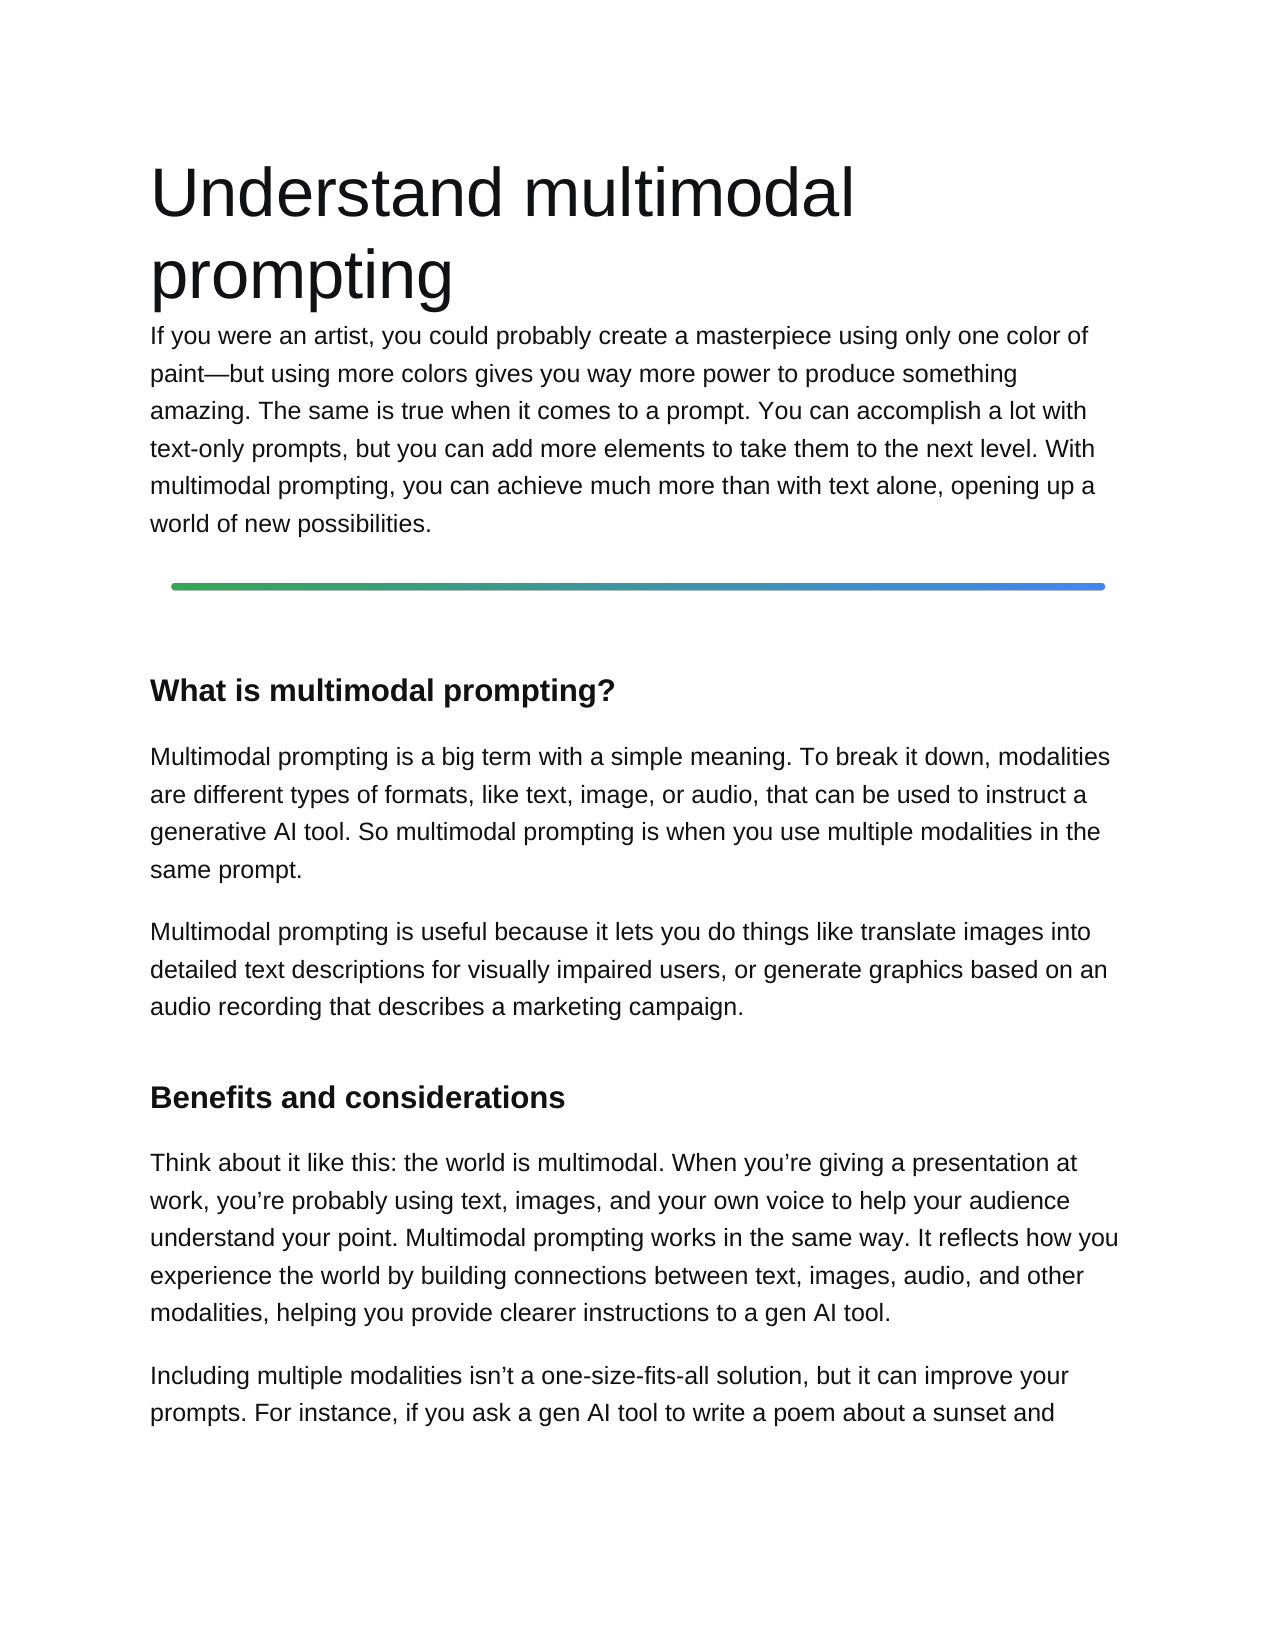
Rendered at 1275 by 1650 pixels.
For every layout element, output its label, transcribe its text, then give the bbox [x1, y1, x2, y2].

text Think about it like this: the world is multimodal. When you’re giving a presentation at work, you’re probably using text, images, and your own voice to help your audience understand your point. Multimodal prompting works in the same way. It reflects how you experience the world by building connections between text, images, audio, and other modalities, helping you provide clearer instructions to a gen AI tool. [150, 1140, 1125, 1327]
text Multimodal prompting is useful because it lets you do things like translate images into detailed text descriptions for visually impaired users, or generate graphics based on an audio recording that describes a marketing campaign. [150, 908, 1125, 1021]
subtitle What is multimodal prompting? [150, 665, 1125, 708]
text If you were an artist, you could probably create a masterpiece using only one color of paint—but using more colors gives you way more power to produce something amazing. The same is true when it comes to a prompt. You can accomplish a lot with text-only prompts, but you can add more elements to take them to the next level. With multimodal prompting, you can achieve much more than with text alone, opening up a world of new possibilities. [150, 312, 1125, 537]
subtitle Understand multimodal prompting [150, 150, 1125, 312]
picture [150, 562, 1125, 611]
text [150, 1352, 1125, 1427]
text Multimodal prompting is a big term with a simple meaning. To break it down, modalities are different types of formats, like text, image, or audio, that can be used to instruct a generative AI tool. So multimodal prompting is when you use multiple modalities in the same prompt. [150, 733, 1125, 883]
subtitle Benefits and considerations [150, 1071, 1125, 1115]
